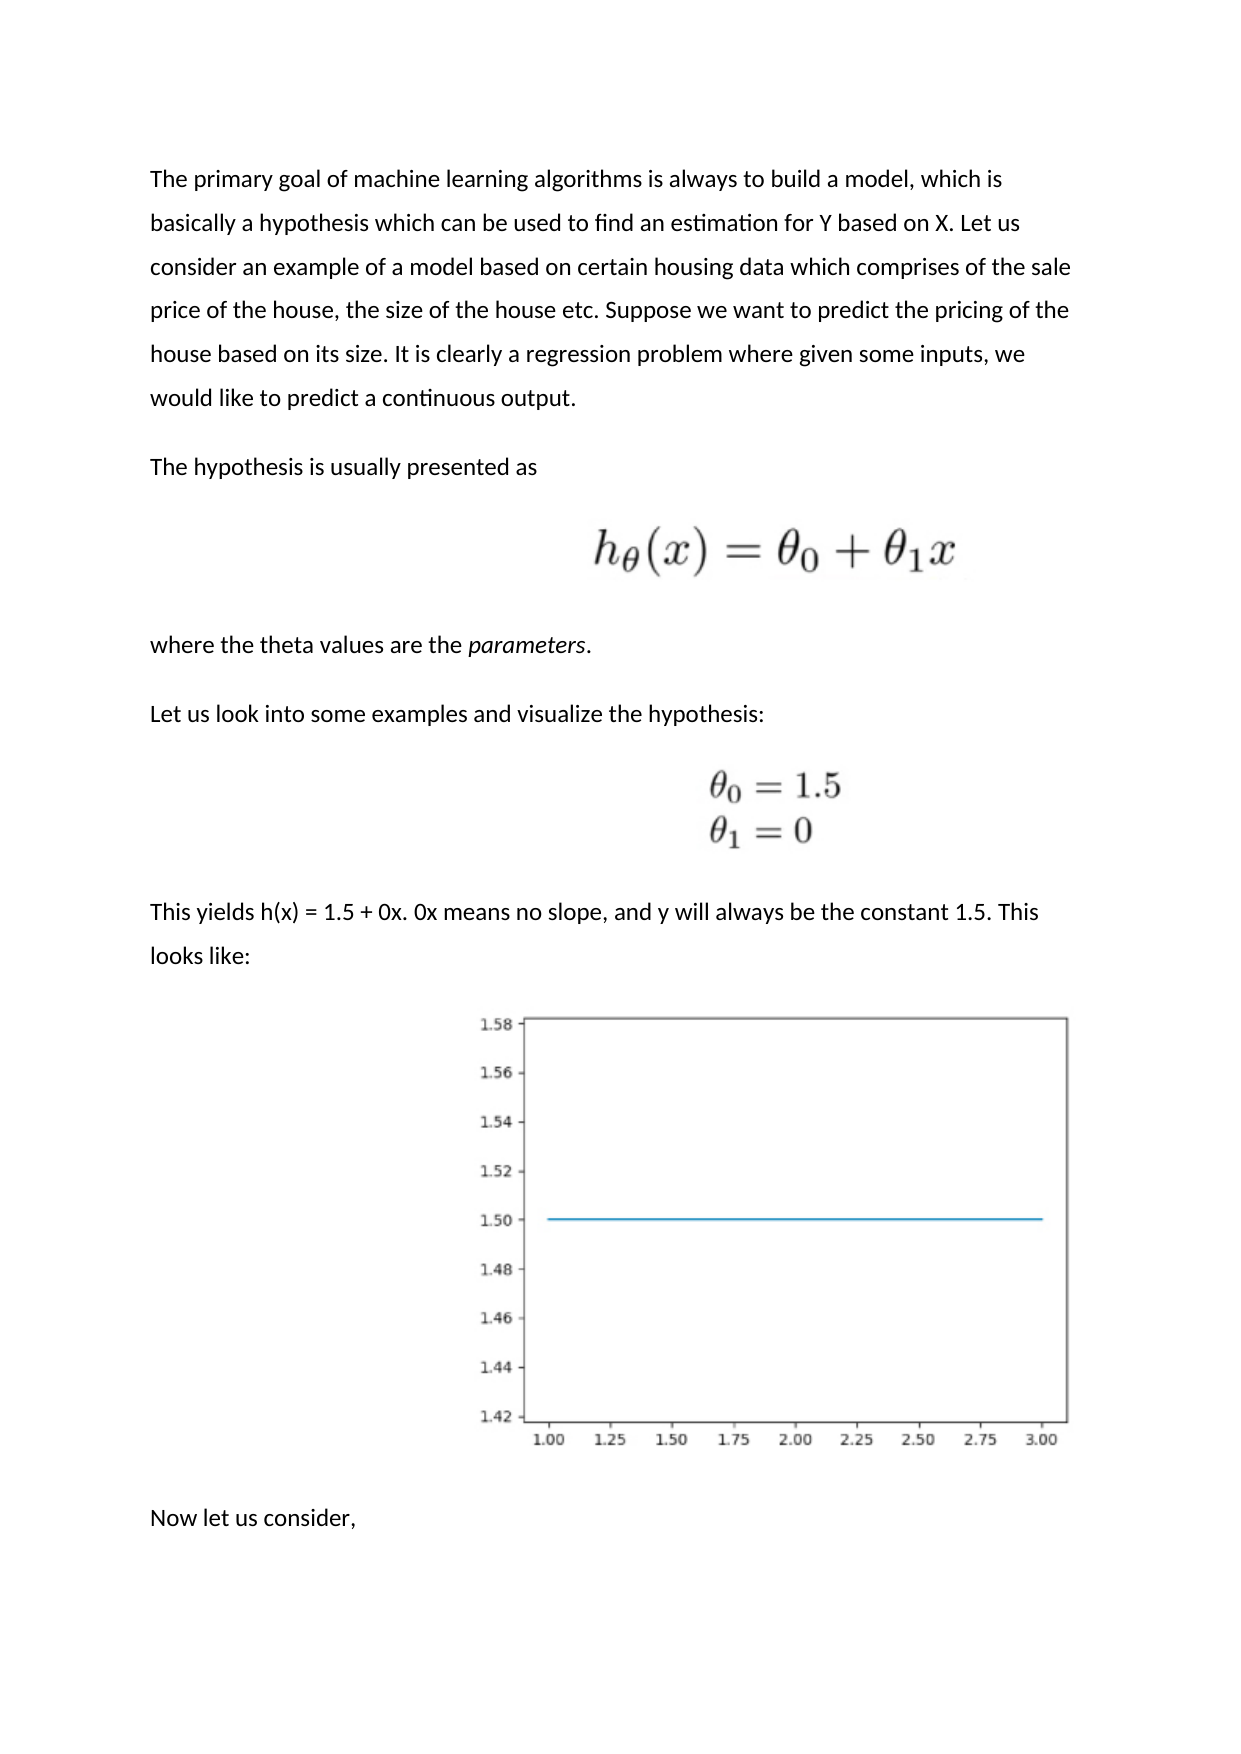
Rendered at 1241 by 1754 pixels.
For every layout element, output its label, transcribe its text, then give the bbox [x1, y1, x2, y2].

text Now let us consider, [150, 1489, 1090, 1532]
text where the theta values are the parameters. [150, 616, 1090, 660]
picture [150, 753, 1241, 858]
text The primary goal of machine learning algorithms is always to build a model, which is basically a hypothesis which can be used to find an estimation for Y based on X. Let us consider an example of a model based on certain housing data which comprises of the sale price of the house, the size of the house etc. Suppose we want to predict the pricing of the house based on its size. It is clearly a regression problem where given some inputs, we would like to predict a continuous output. [150, 150, 1090, 412]
picture [150, 995, 1241, 1464]
text Let us look into some examples and visualize the hypothesis: [150, 685, 1090, 728]
text This yields h(x) = 1.5 + 0x. 0x means no slope, and y will always be the constant 1.5. This looks like: [150, 883, 1090, 970]
text The hypothesis is usually presented as [150, 437, 1090, 481]
picture [150, 506, 1241, 591]
